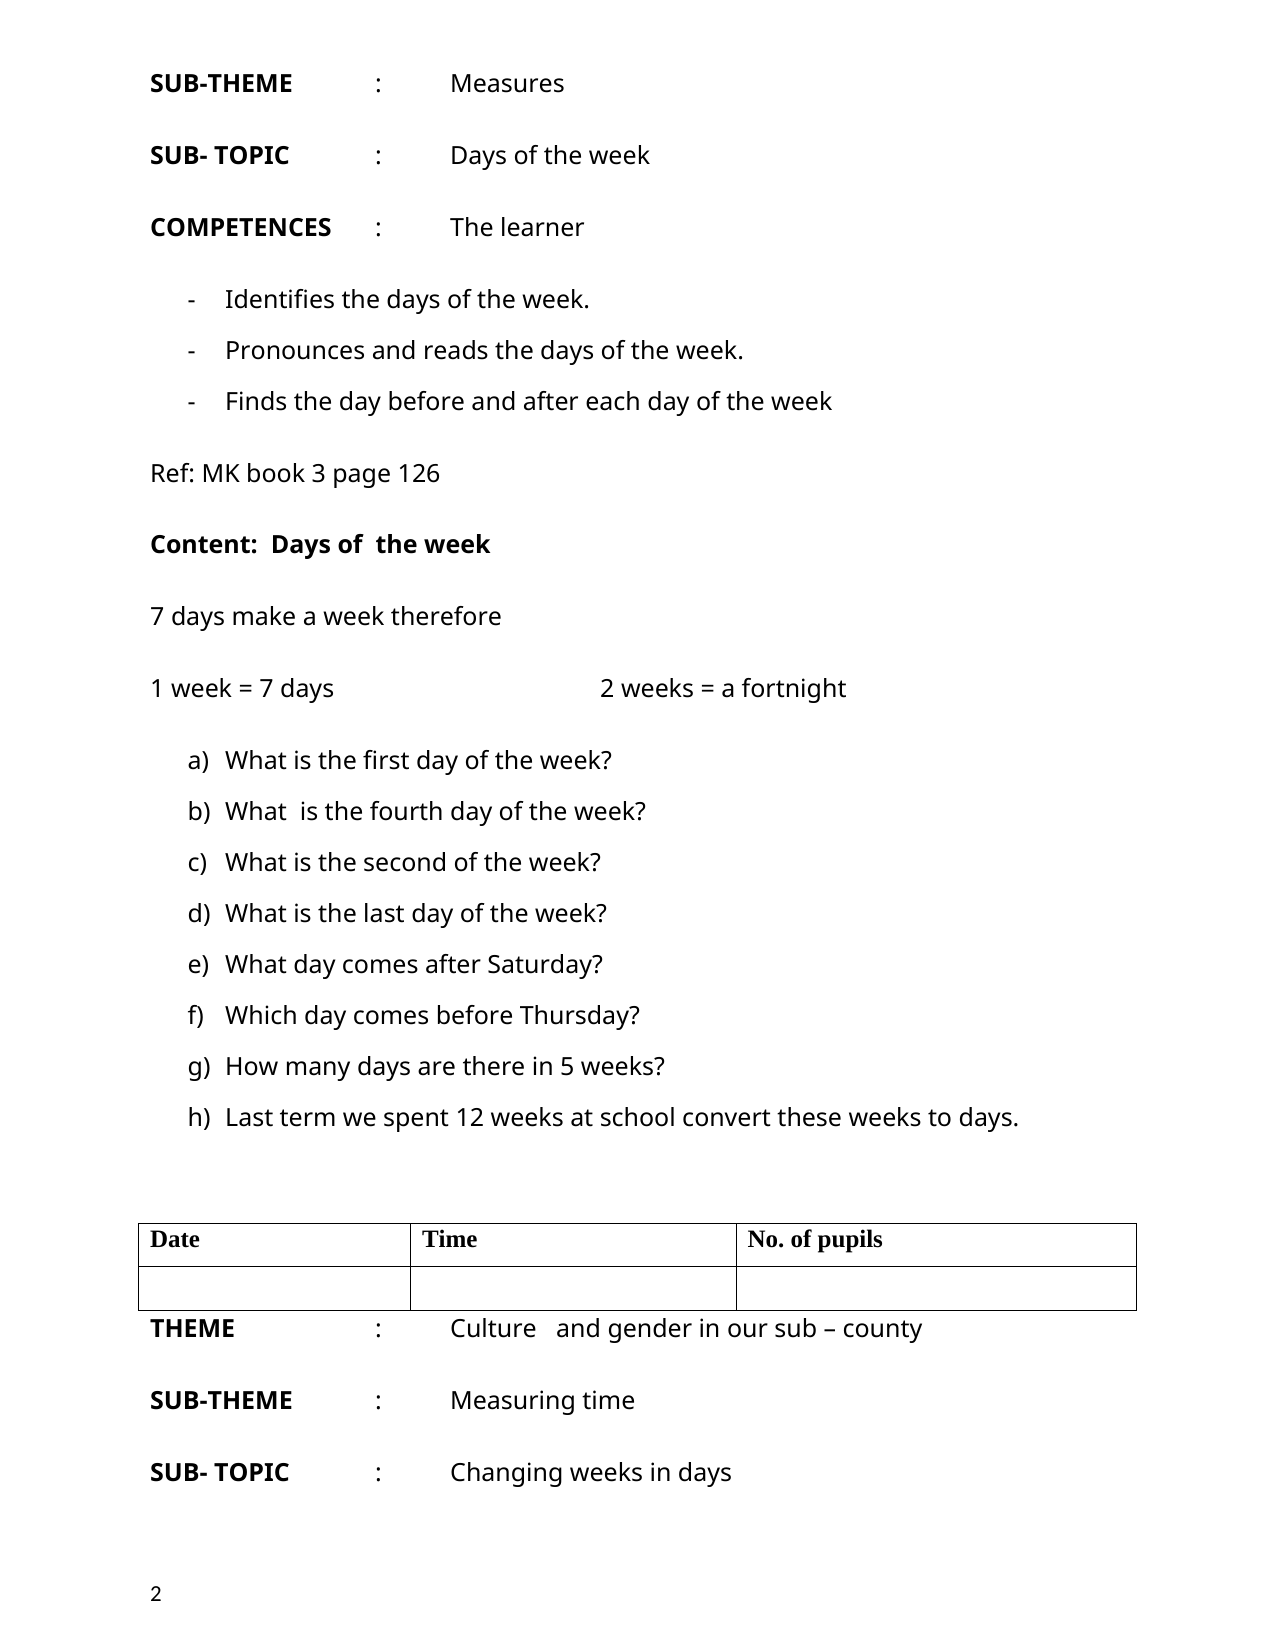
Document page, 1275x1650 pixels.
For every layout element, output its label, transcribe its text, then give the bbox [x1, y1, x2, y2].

text SUB- TOPIC : Changing weeks in days [150, 1455, 1125, 1489]
text SUB- TOPIC : Days of the week [150, 137, 1125, 172]
list Finds the day before and after each day of the week [187, 383, 1125, 417]
text 7 days make a week therefore [150, 599, 1125, 633]
table_cell [411, 1267, 736, 1310]
list What day comes after Saturday? [187, 947, 1125, 981]
list How many days are there in 5 weeks? [187, 1049, 1125, 1083]
text COMPETENCES : The learner [150, 209, 1125, 243]
table_cell [737, 1267, 1136, 1310]
list Pronounces and reads the days of the week. [187, 332, 1125, 366]
list Identifies the days of the week. [187, 281, 1125, 315]
text SUB-THEME : Measuring time [150, 1383, 1125, 1417]
table_cell [139, 1267, 410, 1310]
list What is the fourth day of the week? [187, 794, 1125, 828]
list What is the last day of the week? [187, 896, 1125, 930]
list What is the second of the week? [187, 845, 1125, 879]
text Ref: MK book 3 page 126 [150, 455, 1125, 489]
text THEME : Culture and gender in our sub – county [150, 1311, 1125, 1345]
list Which day comes before Thursday? [187, 998, 1125, 1032]
table_header Date [139, 1224, 410, 1266]
table_header Time [411, 1224, 736, 1266]
text SUB-THEME : Measures [150, 66, 1125, 100]
list Last term we spent 12 weeks at school convert these weeks to days. [187, 1100, 1125, 1134]
list What is the first day of the week? [187, 743, 1125, 777]
text 1 week = 7 days 2 weeks = a fortnight [150, 671, 1125, 705]
table_header No. of pupils [737, 1224, 1136, 1266]
text Content: Days of the week [150, 527, 1125, 561]
